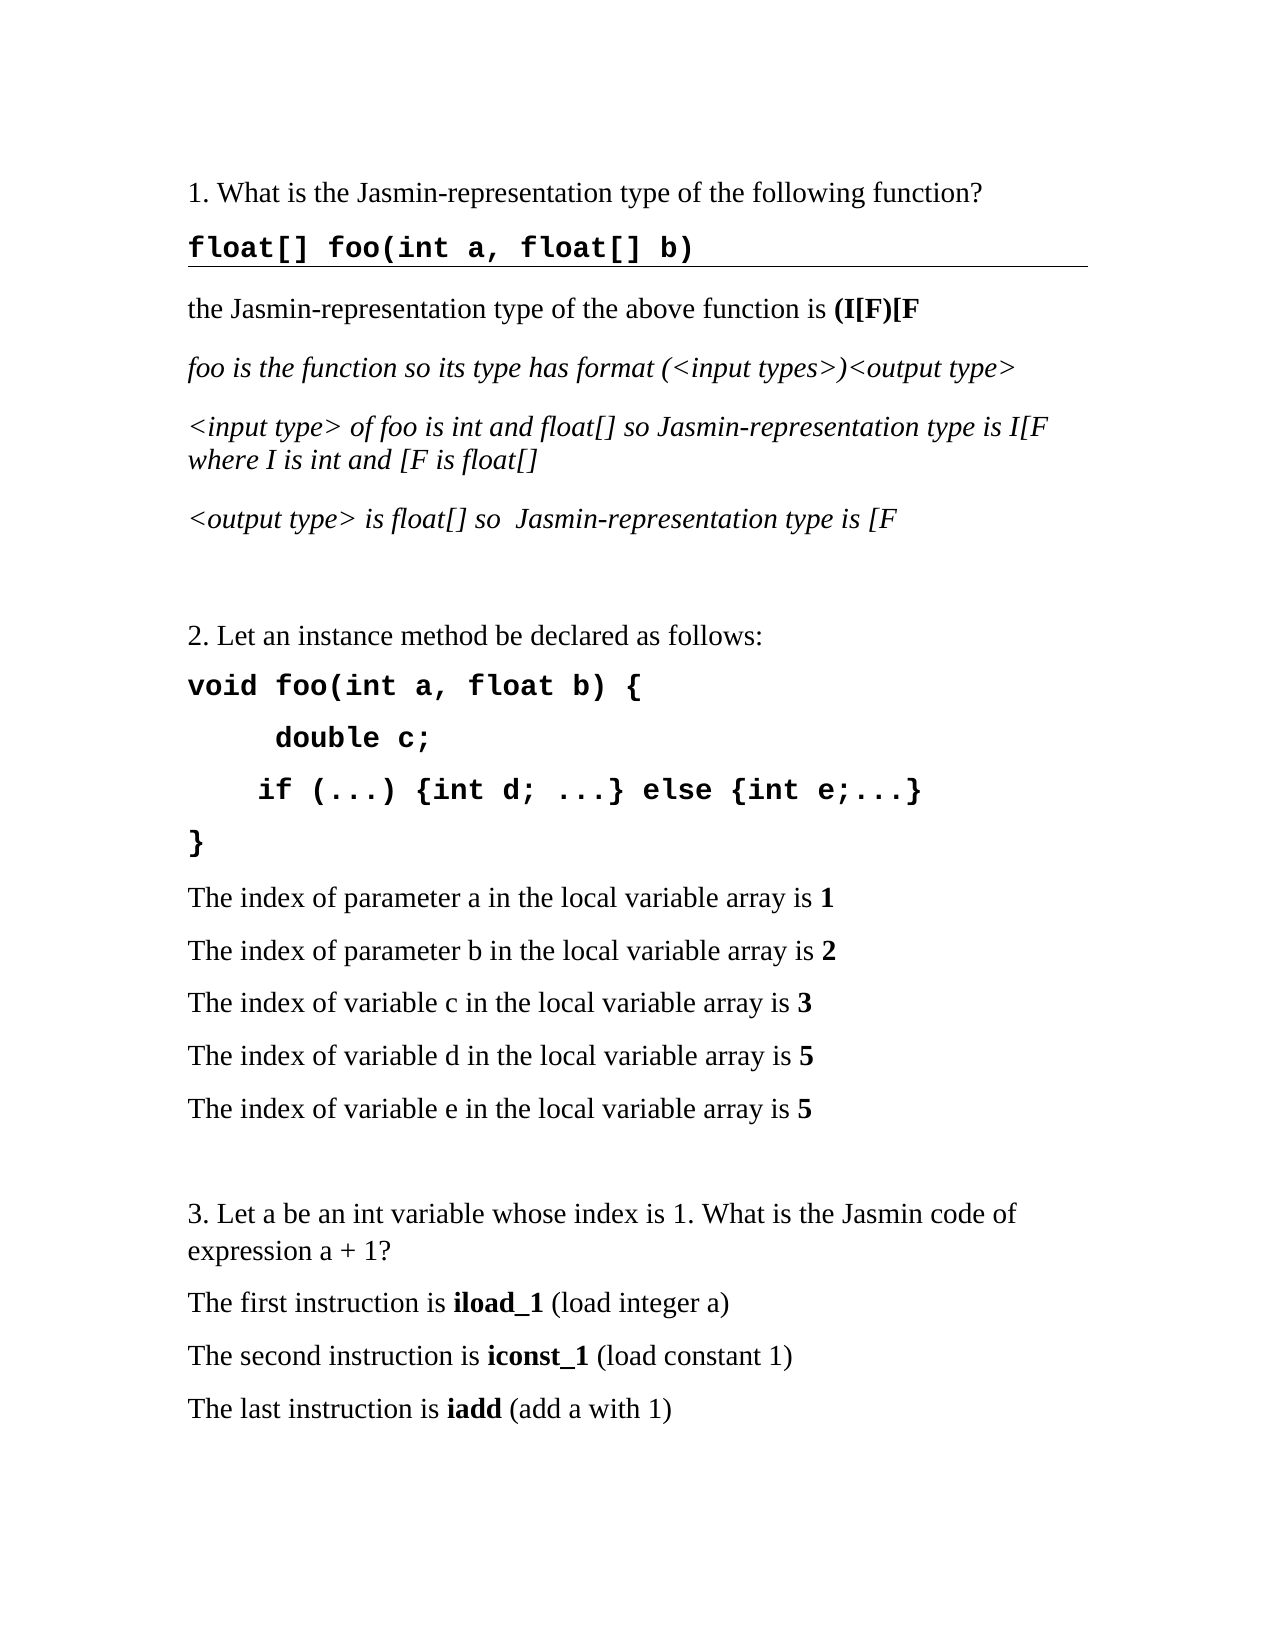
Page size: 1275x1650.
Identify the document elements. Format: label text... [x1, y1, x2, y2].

text } [187, 827, 1087, 861]
text The index of parameter a in the local variable array is 1 [187, 880, 1087, 913]
text The first instruction is iload_1 (load integer a) [187, 1286, 1087, 1319]
text void foo(int a, float b) { [187, 671, 1087, 704]
text The index of variable d in the local variable array is 5 [187, 1038, 1087, 1072]
text the Jasmin-representation type of the above function is (I[F)[F [187, 292, 1087, 325]
text foo is the function so its type has format (<input types>)<output type> [187, 350, 1087, 384]
text float[] foo(int a, float[] b) [187, 233, 1087, 267]
text The index of variable c in the local variable array is 3 [187, 985, 1087, 1019]
text double c; [187, 723, 1087, 756]
text <input type> of foo is int and float[] so Jasmin-representation type is I[F where I is int and [F is float[] [187, 409, 1087, 476]
text 3. Let a be an int variable whose index is 1. What is the Jasmin code of expression a + 1? [187, 1197, 1087, 1266]
text The last instruction is iadd (add a with 1) [187, 1391, 1087, 1425]
text The index of variable e in the local variable array is 5 [187, 1091, 1087, 1124]
text <output type> is float[] so Jasmin-representation type is [F [187, 501, 1087, 534]
text The second instruction is iconst_1 (load constant 1) [187, 1338, 1087, 1372]
text if (...) {int d; ...} else {int e;...} [187, 775, 1087, 808]
text 1. What is the Jasmin-representation type of the following function? [187, 175, 1087, 208]
text The index of parameter b in the local variable array is 2 [187, 933, 1087, 966]
text 2. Let an instance method be declared as follows: [187, 618, 1087, 651]
